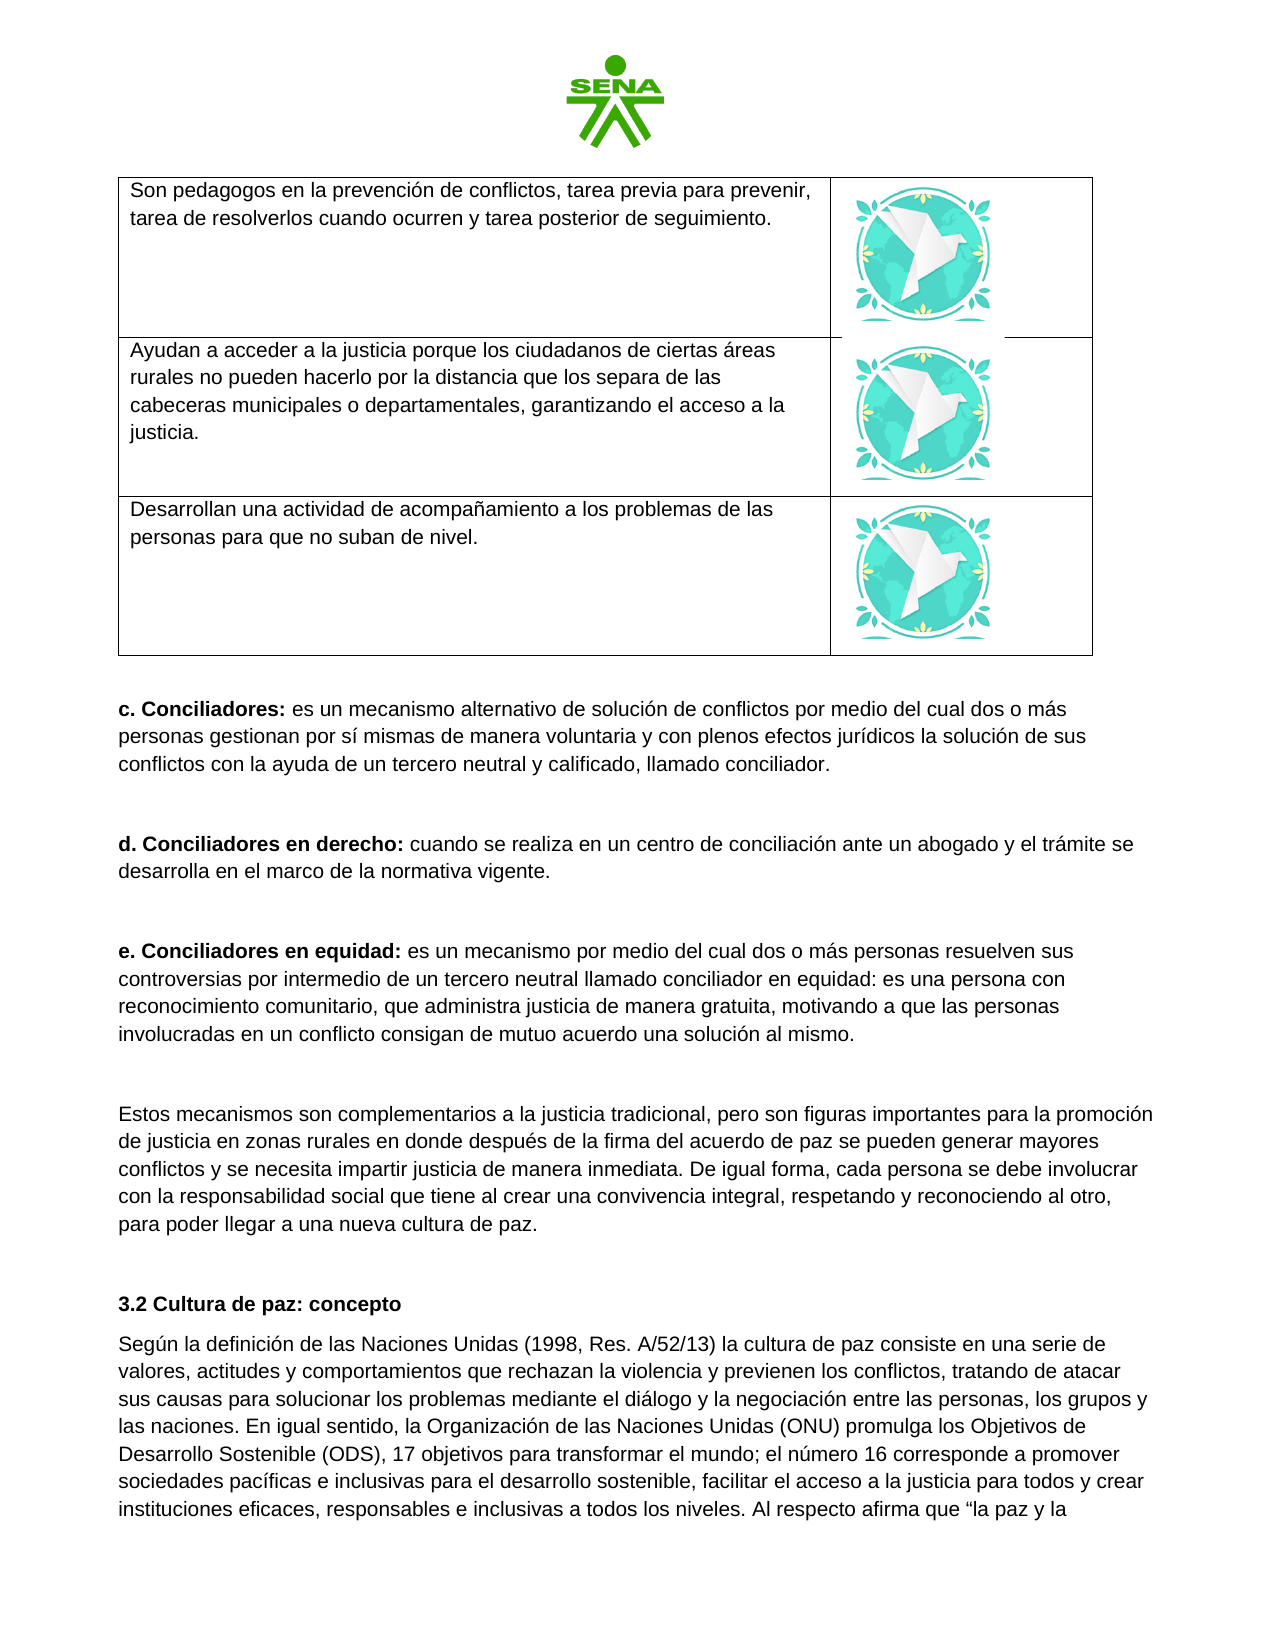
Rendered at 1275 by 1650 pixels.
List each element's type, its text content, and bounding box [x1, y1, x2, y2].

table_cell Son pedagogos en la prevención de conflictos, tarea previa para prevenir, tarea de resolverlos cuando ocurren y tarea posterior de seguimiento. [119, 178, 830, 337]
text c. Conciliadores: es un mecanismo alternativo de solución de conflictos por medio del cual dos o más personas gestionan por sí mismas de manera voluntaria y con plenos efectos jurídicos la solución de sus conflictos con la ayuda de un tercero neutral y calificado, llamado conciliador. [118, 696, 1157, 775]
picture [841, 497, 1005, 639]
picture [566, 55, 664, 148]
picture [841, 178, 1005, 321]
text d. Conciliadores en derecho: cuando se realiza en un centro de conciliación ante un abogado y el trámite se desarrolla en el marco de la normativa vigente. [118, 831, 1157, 883]
table_cell [831, 178, 1092, 337]
table_cell Ayudan a acceder a la justicia porque los ciudadanos de ciertas áreas rurales no pueden hacerlo por la distancia que los separa de las cabeceras municipales o departamentales, garantizando el acceso a la justicia. [119, 338, 830, 496]
table_cell [831, 338, 1092, 496]
text e. Conciliadores en equidad: es un mecanismo por medio del cual dos o más personas resuelven sus controversias por intermedio de un tercero neutral llamado conciliador en equidad: es una persona con reconocimiento comunitario, que administra justicia de manera gratuita, motivando a que las personas involucradas en un conflicto consigan de mutuo acuerdo una solución al mismo. [118, 939, 1157, 1045]
text 3.2 Cultura de paz: concepto [118, 1291, 1157, 1315]
picture [841, 337, 1005, 480]
table_cell [831, 497, 1092, 655]
text Estos mecanismos son complementarios a la justicia tradicional, pero son figuras importantes para la promoción de justicia en zonas rurales en donde después de la firma del acuerdo de paz se pueden generar mayores conflictos y se necesita impartir justicia de manera inmediata. De igual forma, cada persona se debe involucrar con la responsabilidad social que tiene al crear una convivencia integral, respetando y reconociendo al otro, para poder llegar a una nueva cultura de paz. [118, 1101, 1157, 1235]
table_cell Desarrollan una actividad de acompañamiento a los problemas de las personas para que no suban de nivel. [119, 497, 830, 655]
